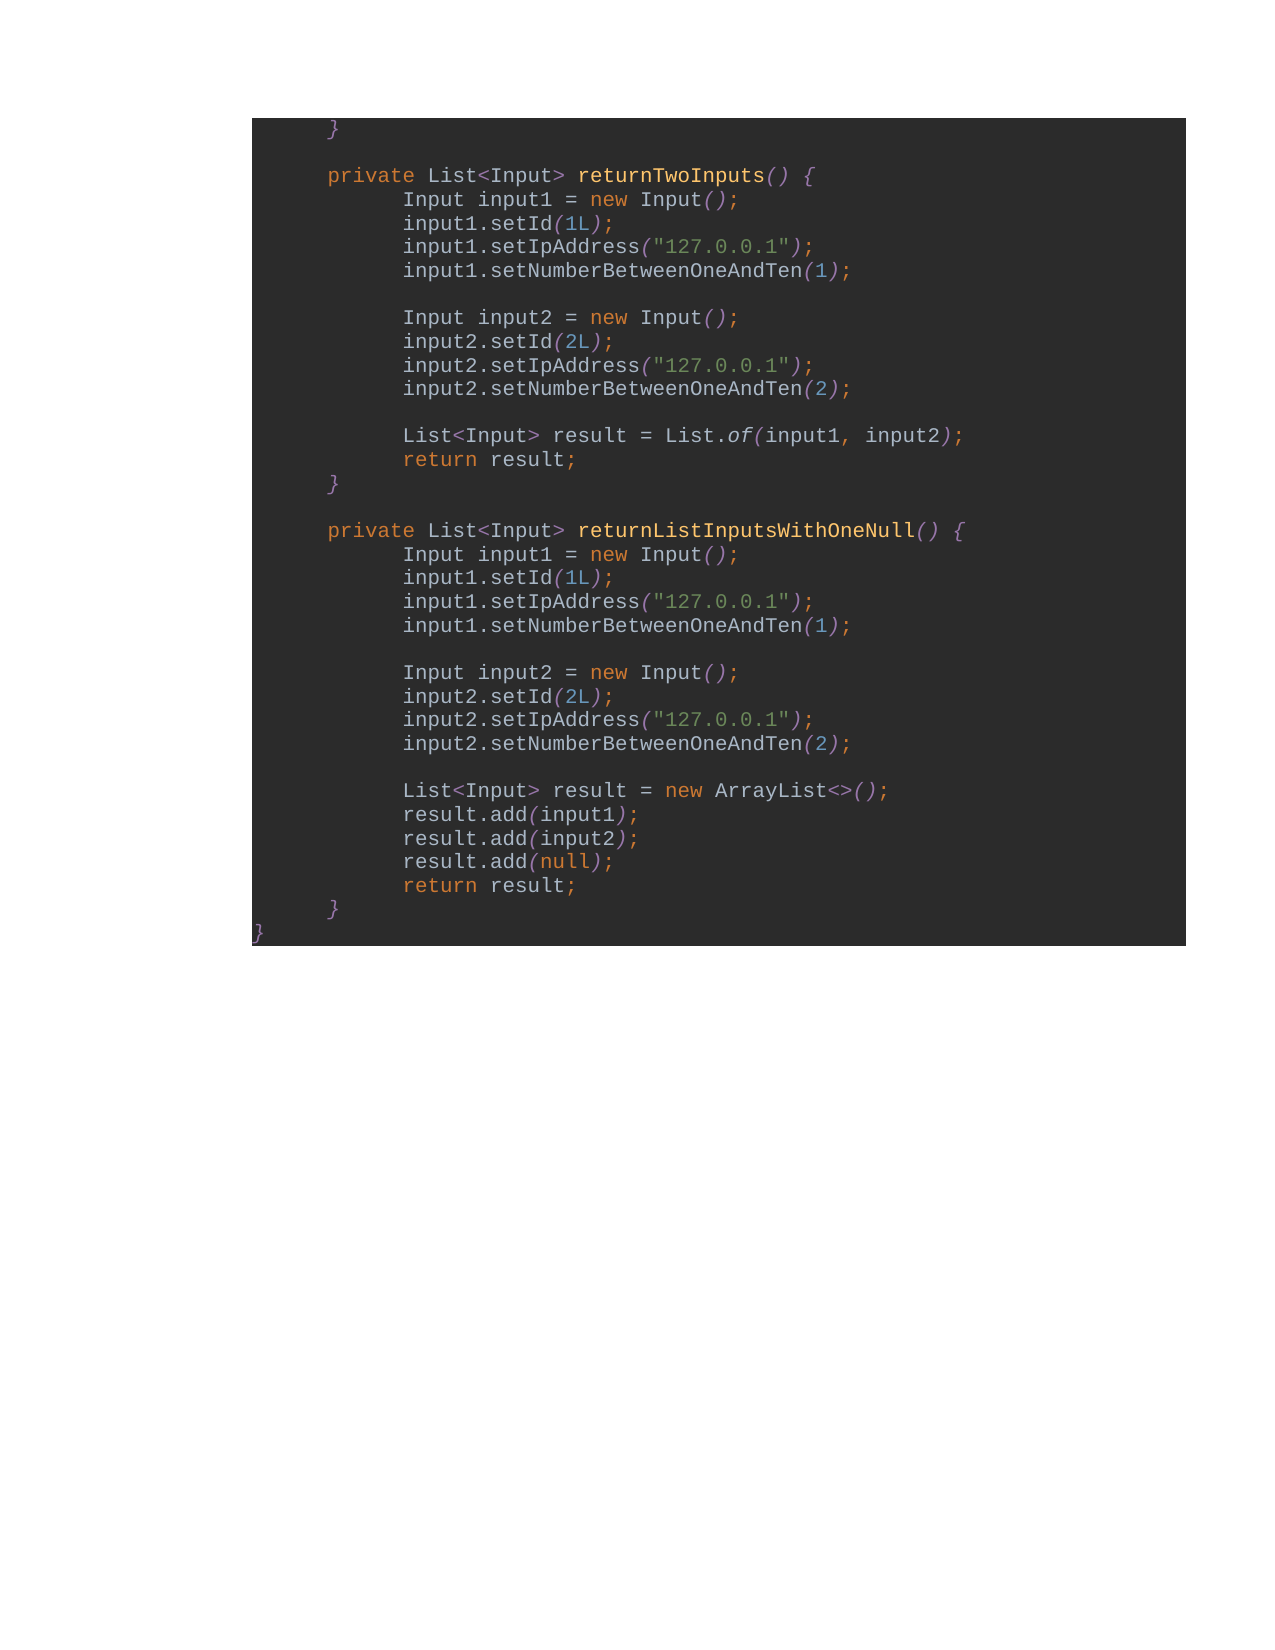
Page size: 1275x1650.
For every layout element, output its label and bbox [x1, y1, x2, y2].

text [252, 118, 1186, 946]
